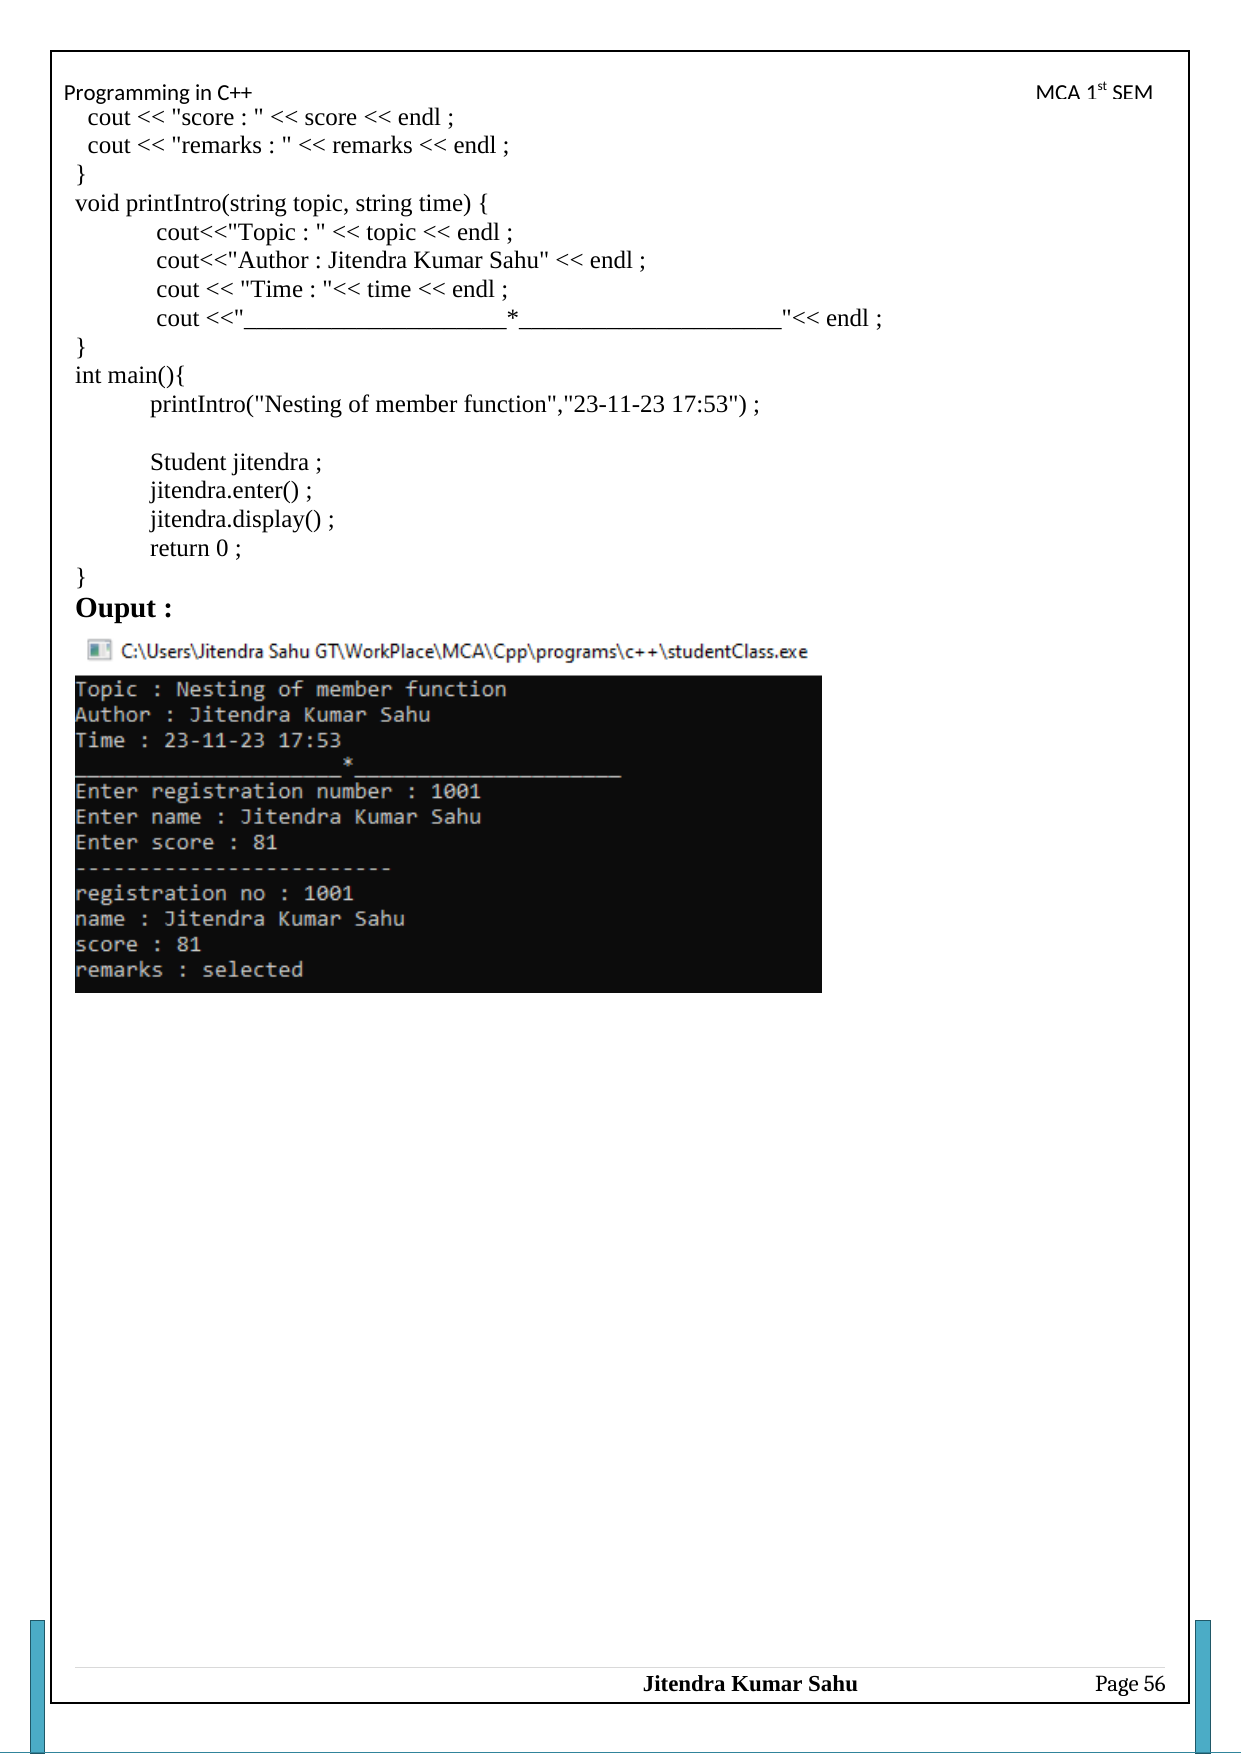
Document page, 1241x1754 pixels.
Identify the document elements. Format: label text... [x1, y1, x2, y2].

text jitendra.display() ; [75, 504, 1165, 533]
text } [75, 332, 1165, 361]
text return 0 ; [75, 533, 1165, 562]
text Student jitendra ; [75, 447, 1165, 476]
text jitendra.enter() ; [75, 476, 1165, 504]
picture [75, 629, 822, 993]
text int main(){ [75, 361, 1165, 389]
text printIntro("Nesting of member function","23-11-23 17:53") ; [75, 389, 1165, 418]
text void printIntro(string topic, string time) { [75, 188, 1165, 217]
text cout << "score : " << score << endl ; [75, 102, 1165, 131]
text cout <<"_____________________*_____________________"<< endl ; [75, 303, 1165, 332]
text cout << "remarks : " << remarks << endl ; [75, 131, 1165, 159]
text Ouput : [75, 591, 1165, 624]
text } [75, 562, 1165, 591]
text cout<<"Author : Jitendra Kumar Sahu" << endl ; [75, 246, 1165, 274]
text cout<<"Topic : " << topic << endl ; [75, 217, 1165, 246]
text } [75, 159, 1165, 188]
text cout << "Time : "<< time << endl ; [75, 274, 1165, 303]
